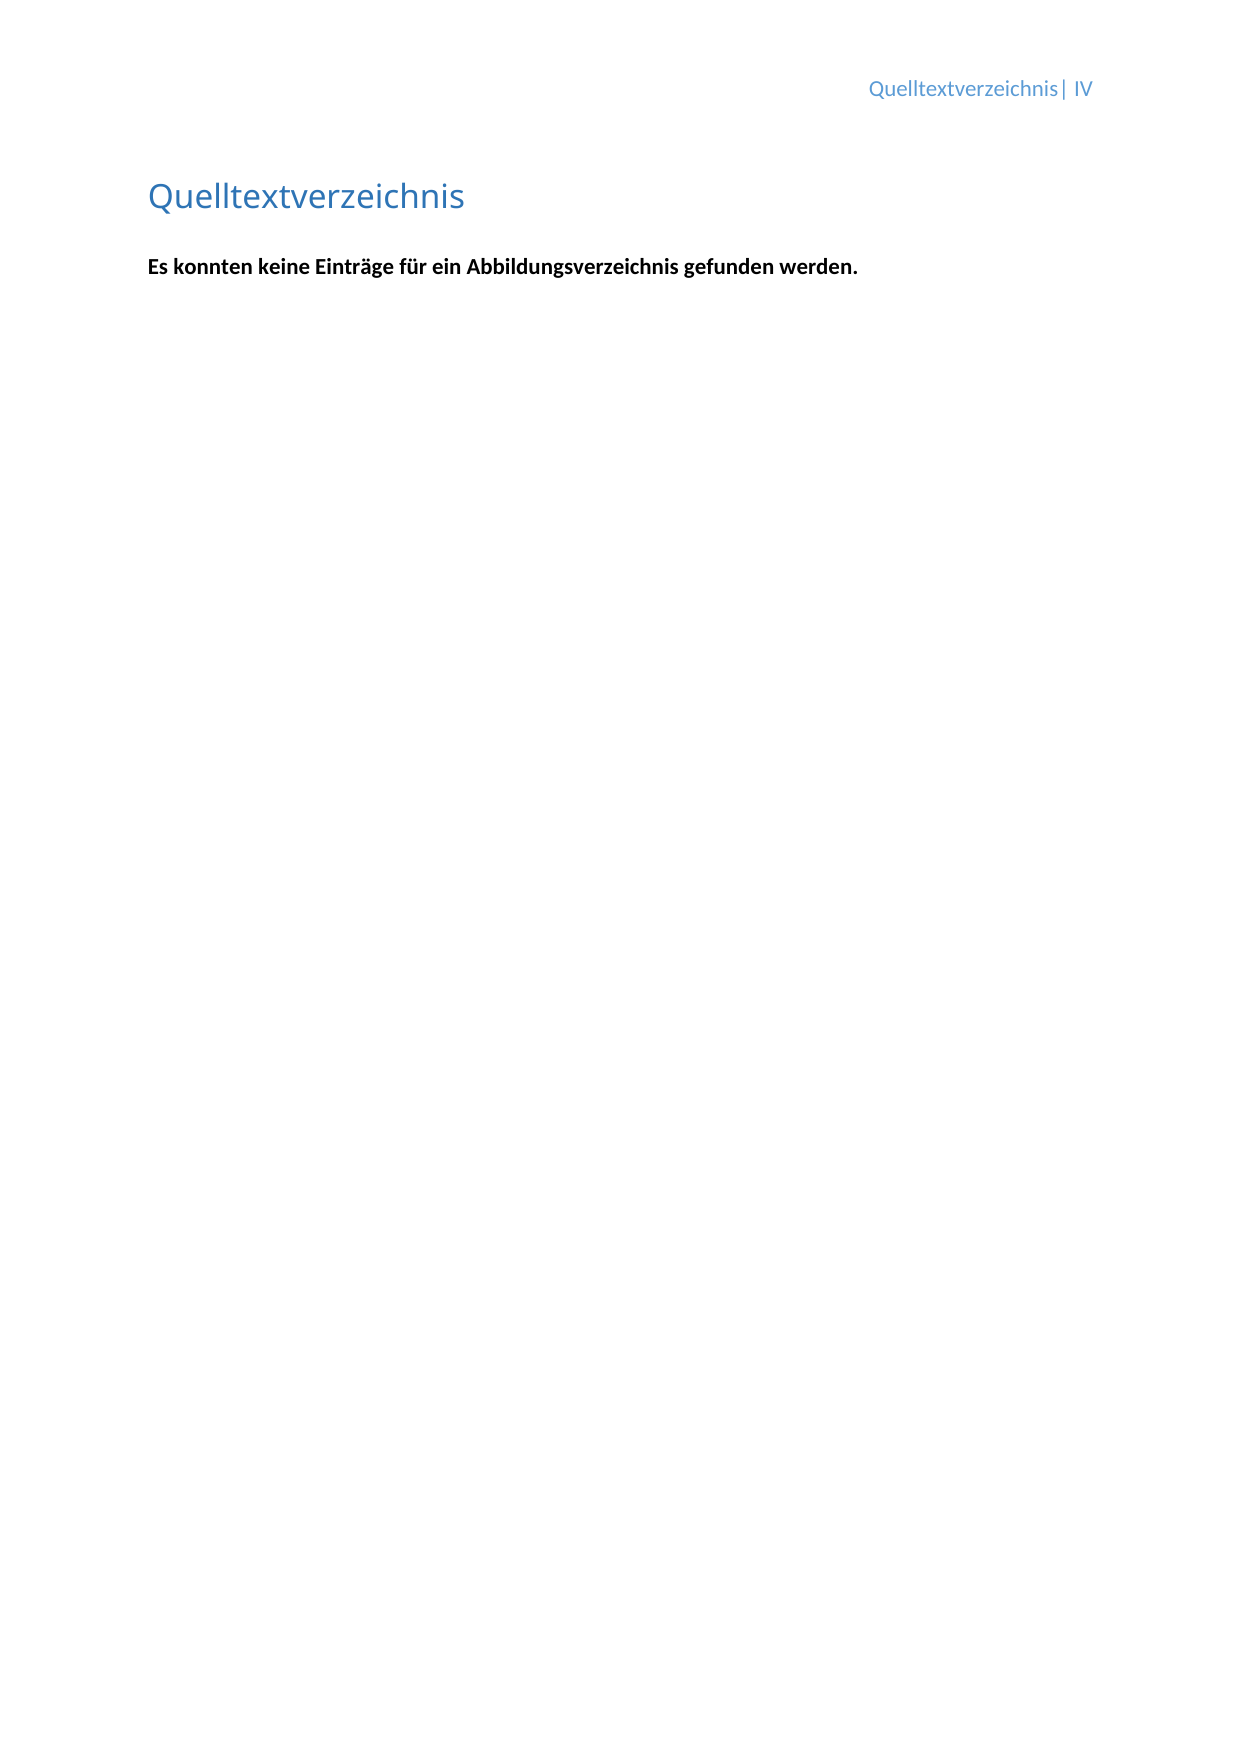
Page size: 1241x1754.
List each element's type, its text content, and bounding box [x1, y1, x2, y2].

subtitle Quelltextverzeichnis [148, 173, 1093, 218]
